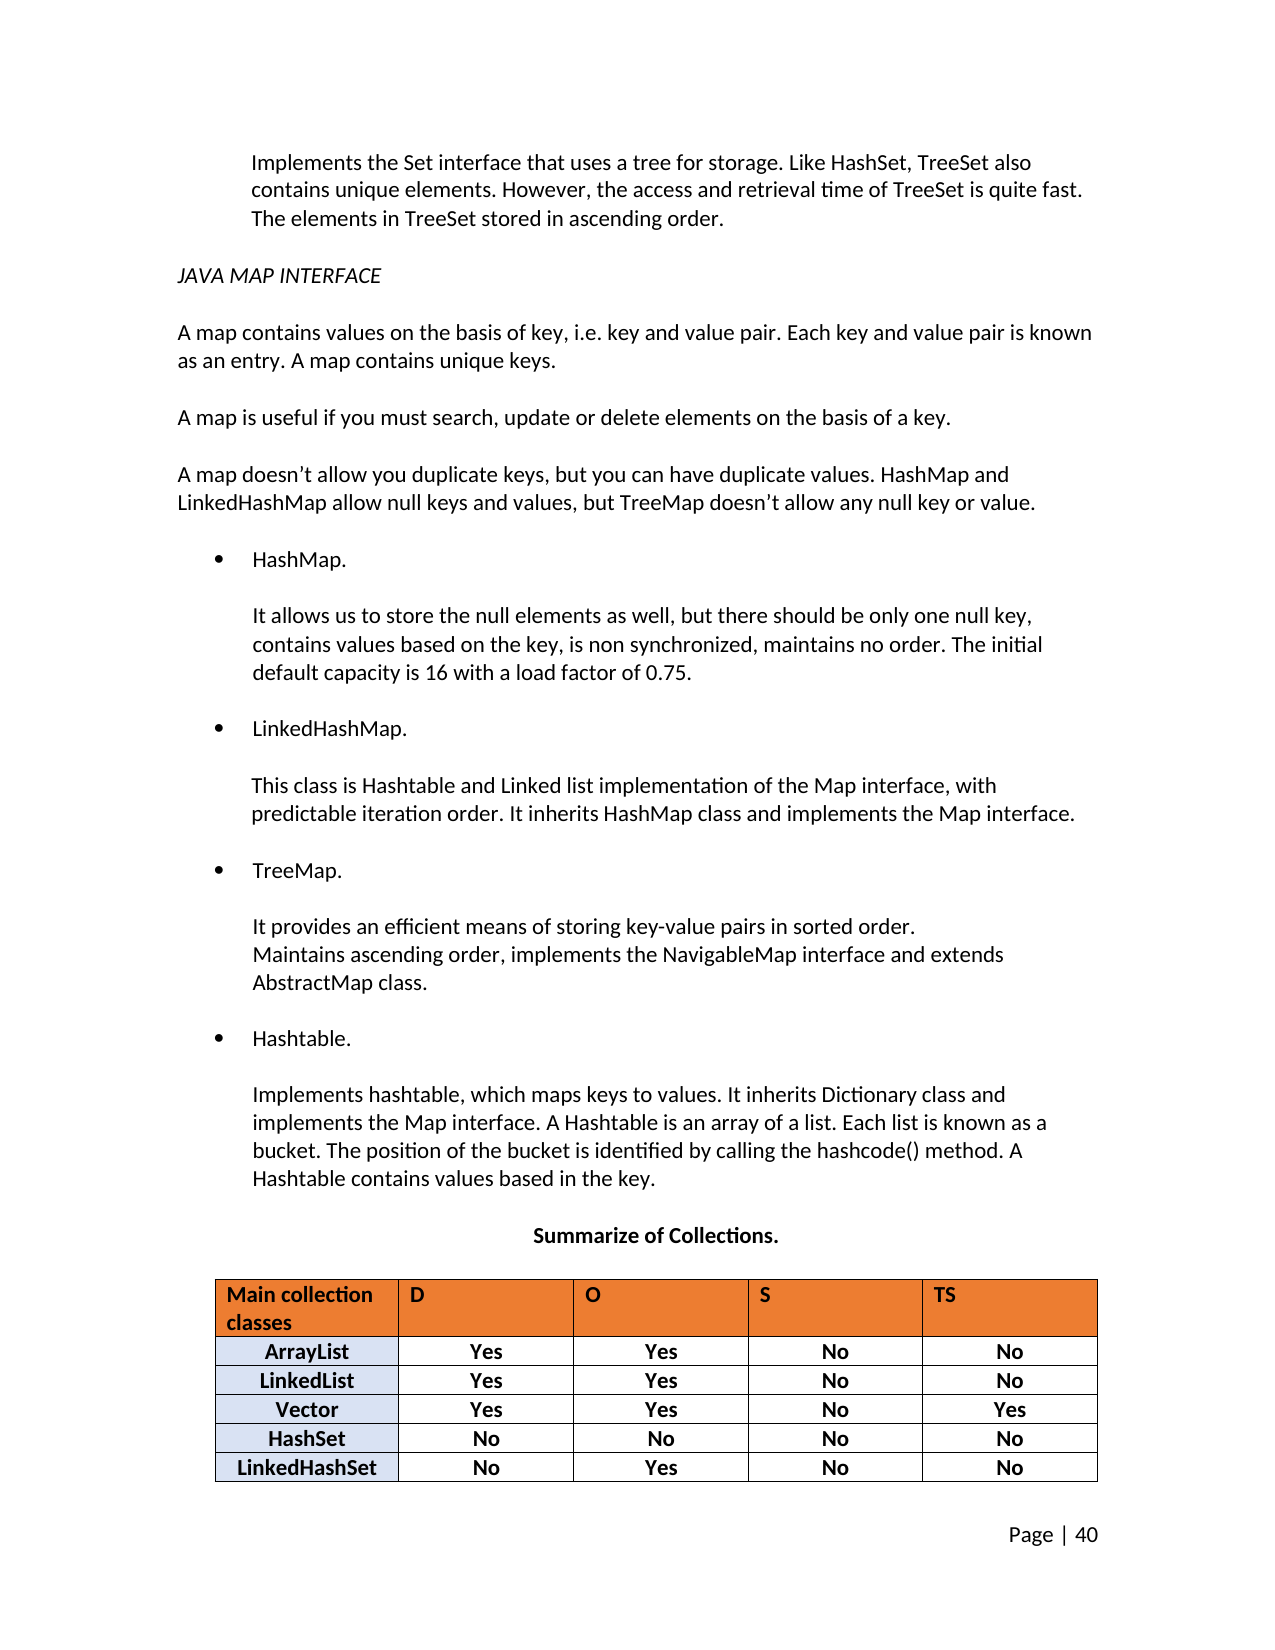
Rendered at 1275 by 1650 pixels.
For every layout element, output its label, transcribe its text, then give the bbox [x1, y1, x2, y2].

table_header Main collection classes [216, 1280, 398, 1336]
table_cell Yes [574, 1453, 748, 1481]
table_cell Yes [574, 1366, 748, 1394]
list TreeMap. [215, 856, 1098, 884]
list LinkedHashMap. [215, 714, 1098, 742]
text This class is Hashtable and Linked list implementation of the Map interface, with predictable iteration order. It inherits HashMap class and implements the Map interface. [251, 771, 1098, 827]
table_cell No [923, 1366, 1097, 1394]
text Summarize of Collections. [215, 1222, 1098, 1249]
table_cell No [923, 1453, 1097, 1481]
table_cell No [399, 1424, 573, 1452]
list Hashtable. [215, 1024, 1098, 1052]
table_cell No [749, 1424, 922, 1452]
table_cell LinkedHashSet [216, 1453, 398, 1481]
table_cell No [574, 1424, 748, 1452]
table_cell Vector [216, 1395, 398, 1423]
table_cell Yes [399, 1395, 573, 1423]
list Implements hashtable, which maps keys to values. It inherits Dictionary class and implements the Map interface. A Hashtable is an array of a list. Each list is known as a bucket. The position of the bucket is identified by calling the hashcode() method. A Hashtable contains values based in the key. [252, 1080, 1098, 1192]
table_cell Yes [399, 1337, 573, 1365]
text A map contains values on the basis of key, i.e. key and value pair. Each key and value pair is known as an entry. A map contains unique keys. [177, 318, 1098, 374]
table_cell Yes [923, 1395, 1097, 1423]
table_cell HashSet [216, 1424, 398, 1452]
table_header D [399, 1280, 573, 1336]
table_cell No [923, 1337, 1097, 1365]
table_cell ArrayList [216, 1337, 398, 1365]
table_header TS [923, 1280, 1097, 1336]
table_header O [574, 1280, 748, 1336]
list HashMap. [215, 546, 1098, 574]
table_cell No [399, 1453, 573, 1481]
table_cell LinkedList [216, 1366, 398, 1394]
text Implements the Set interface that uses a tree for storage. Like HashSet, TreeSet also contains unique elements. However, the access and retrieval time of TreeSet is quite fast. The elements in TreeSet stored in ascending order. [251, 148, 1098, 232]
table_cell Yes [574, 1395, 748, 1423]
text A map doesn’t allow you duplicate keys, but you can have duplicate values. HashMap and LinkedHashMap allow null keys and values, but TreeMap doesn’t allow any null key or value. [177, 460, 1098, 516]
list It provides an efficient means of storing key-value pairs in sorted order. [252, 912, 1098, 940]
table_cell No [749, 1395, 922, 1423]
table_header S [749, 1280, 922, 1336]
table_cell No [749, 1366, 922, 1394]
text JAVA MAP INTERFACE [177, 261, 1098, 289]
list It allows us to store the null elements as well, but there should be only one null key, contains values based on the key, is non synchronized, maintains no order. The initial default capacity is 16 with a load factor of 0.75. [252, 602, 1098, 686]
list Maintains ascending order, implements the NavigableMap interface and extends AbstractMap class. [252, 940, 1098, 996]
table_cell Yes [574, 1337, 748, 1365]
table_cell No [749, 1453, 922, 1481]
text A map is useful if you must search, update or delete elements on the basis of a key. [177, 403, 1098, 431]
table_cell No [923, 1424, 1097, 1452]
table_cell No [749, 1337, 922, 1365]
table_cell Yes [399, 1366, 573, 1394]
